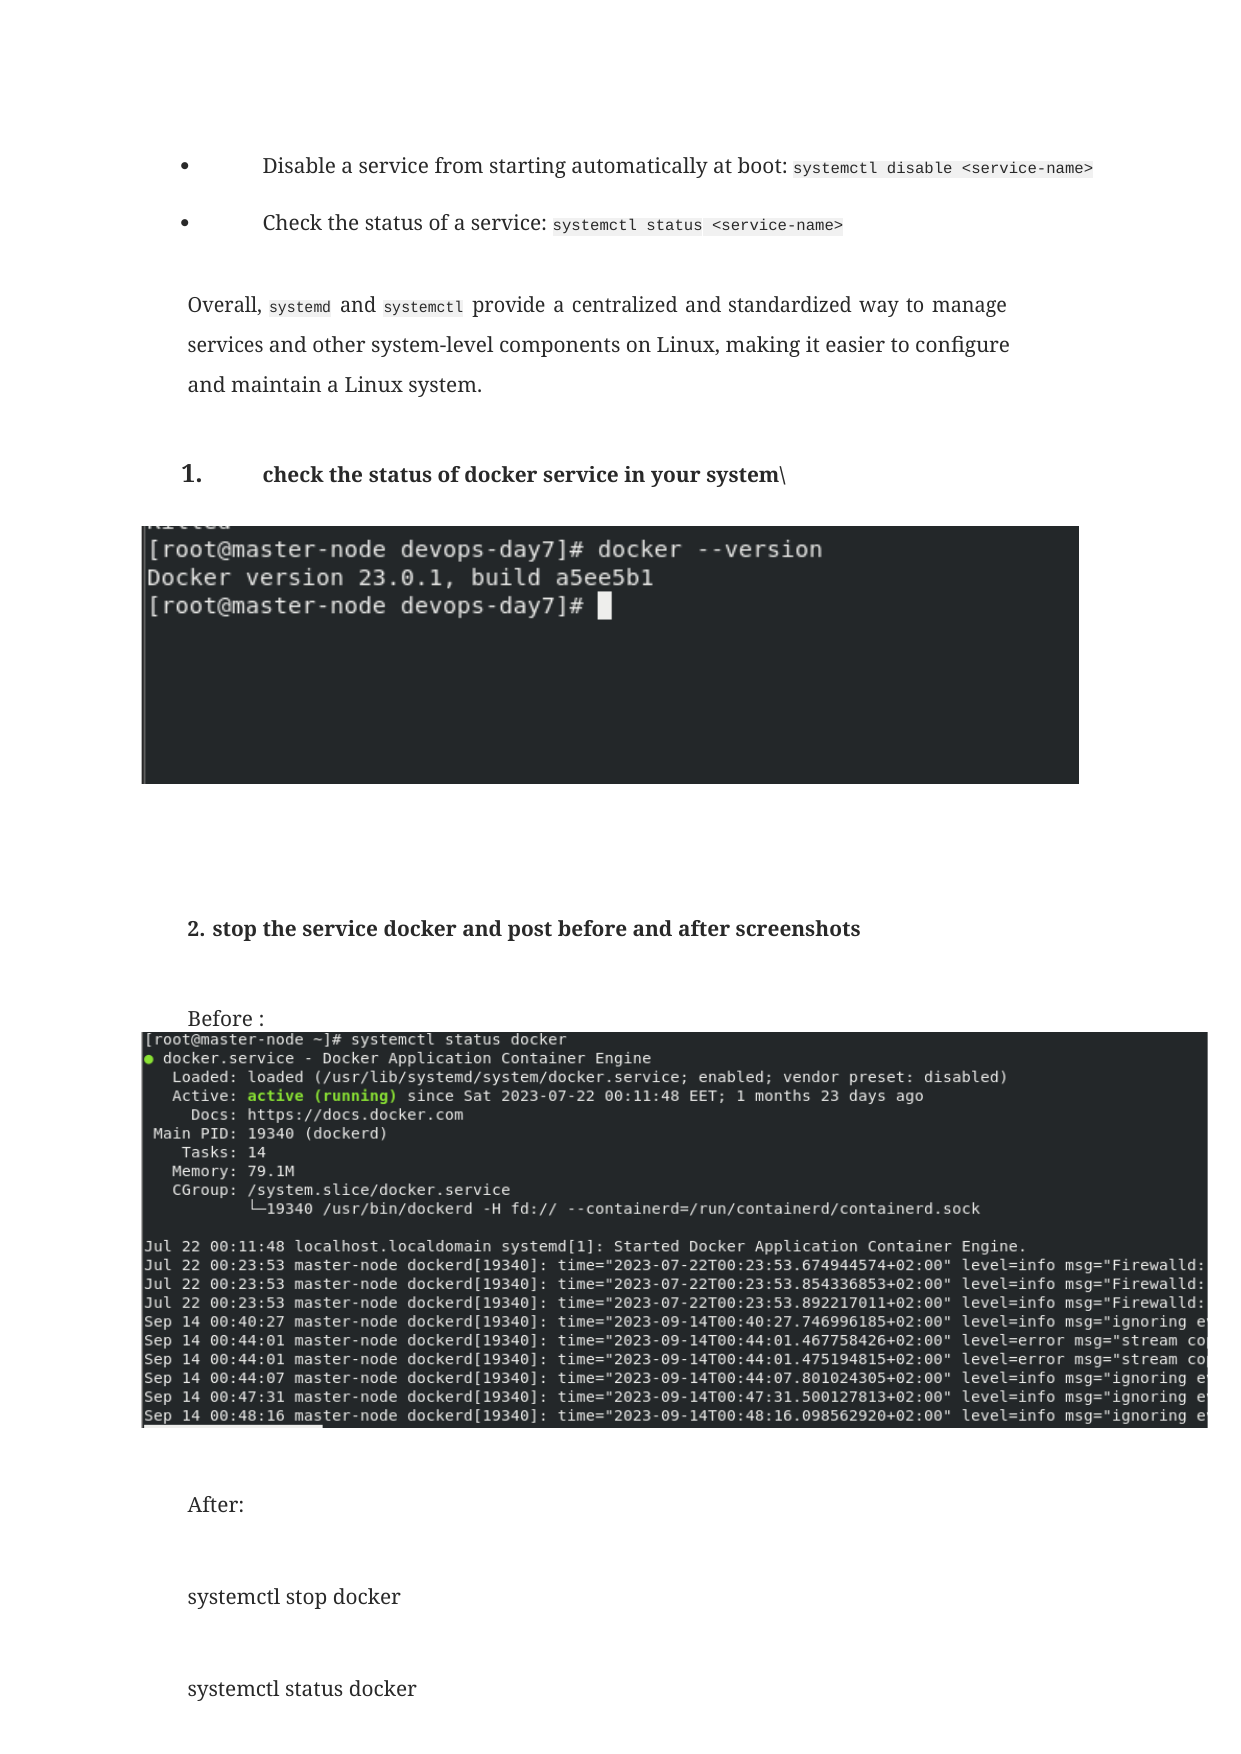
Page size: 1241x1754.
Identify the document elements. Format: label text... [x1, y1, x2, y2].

picture [141, 526, 1079, 784]
text Before : [187, 1004, 1240, 1032]
list Check the status of a service: systemctl status <service-name> [181, 208, 1240, 237]
picture [141, 1032, 1208, 1428]
text After: [187, 1490, 1240, 1518]
text Overall, systemd and systemctl provide a centralized and standardized way to manage services and other system-level components on Linux, making it easier to configure and maintain a Linux system. [187, 290, 1048, 398]
list stop the service docker and post before and after screenshots [187, 914, 1240, 942]
list Disable a service from starting automatically at boot: systemctl disable <service-name> [181, 151, 1240, 180]
text systemctl stop docker [187, 1582, 1240, 1610]
text systemctl status docker [187, 1674, 1240, 1703]
subtitle check the status of docker service in your system\ [181, 456, 946, 490]
